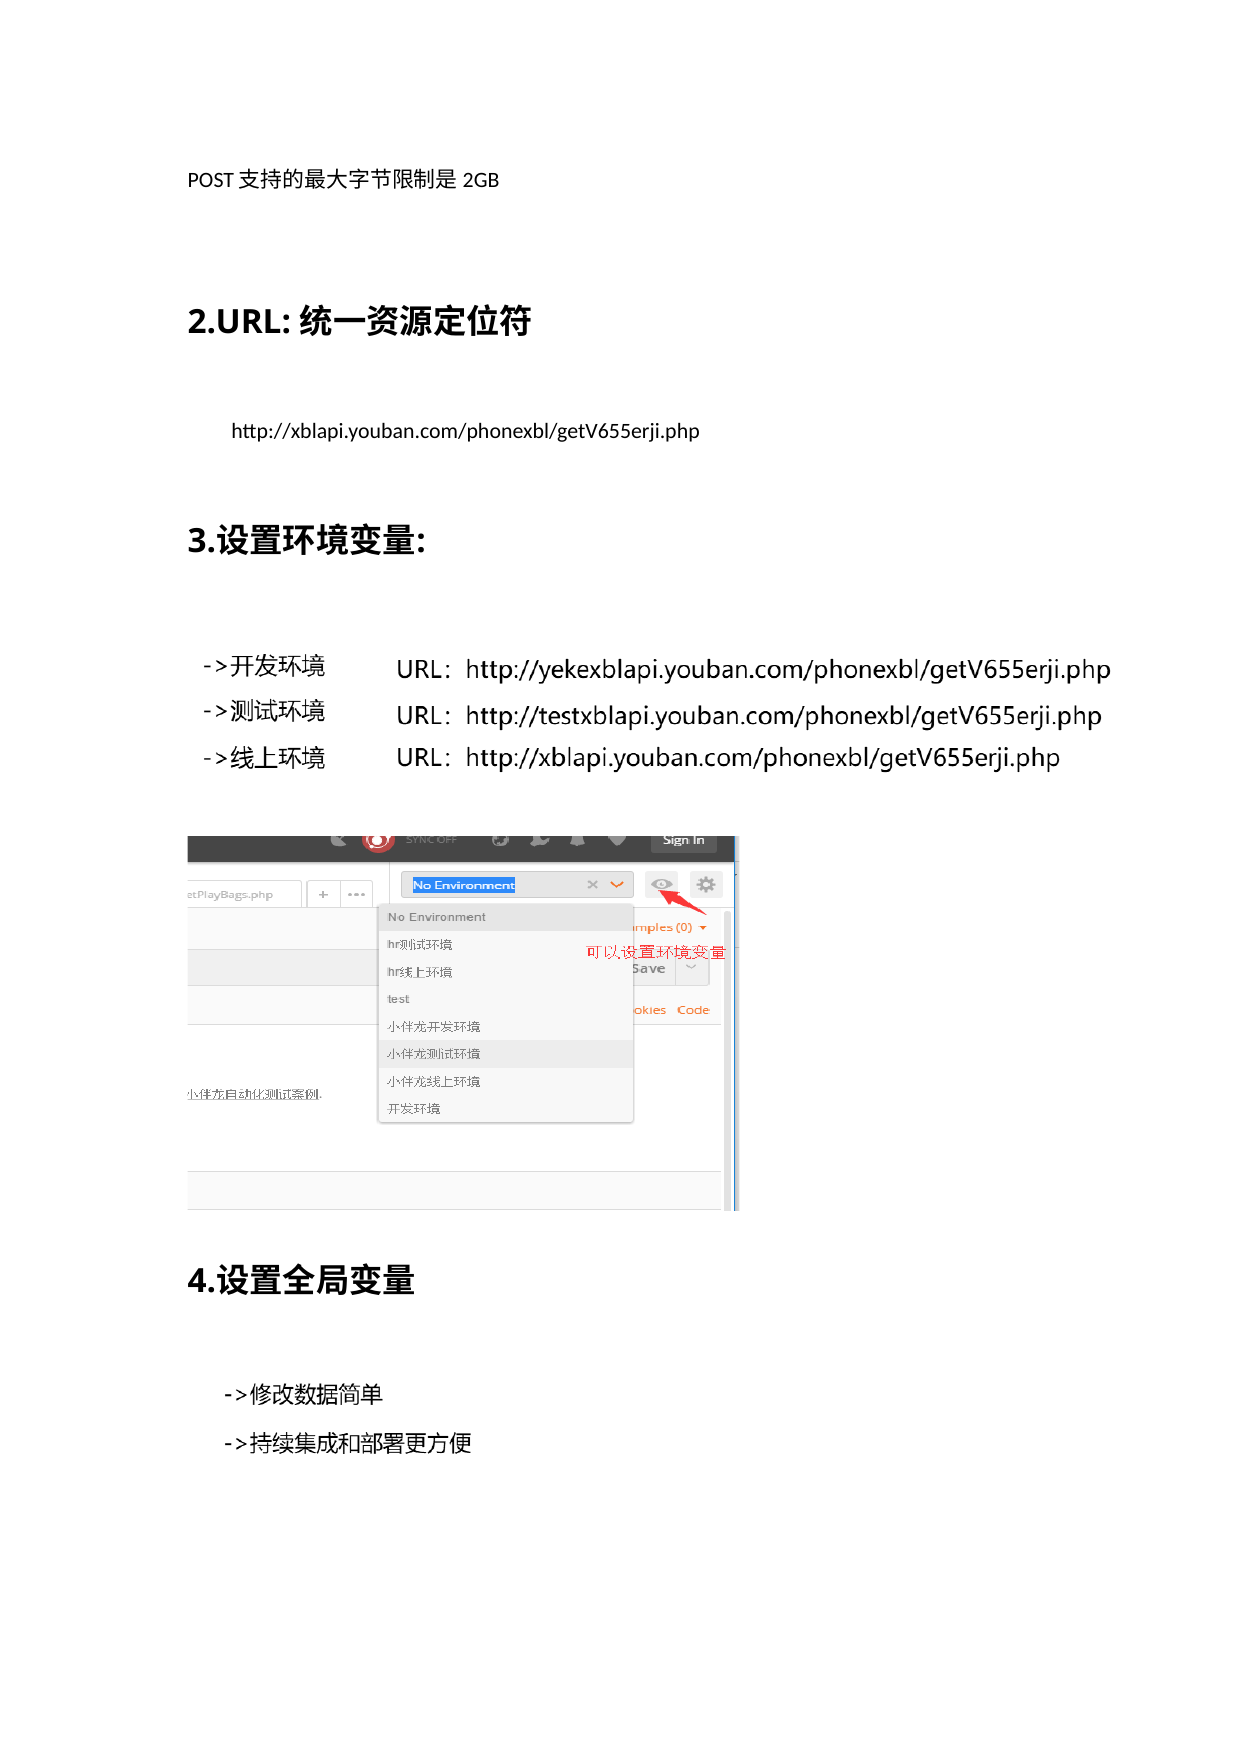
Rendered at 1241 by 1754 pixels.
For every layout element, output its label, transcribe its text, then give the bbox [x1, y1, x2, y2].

text POST 支持的最大字节限制是 2GB [187, 162, 1053, 194]
picture [187, 836, 740, 1211]
picture [209, 1374, 841, 1470]
subtitle 3.设置环境变量: [187, 506, 1053, 571]
subtitle 4.设置全局变量 [187, 1246, 1053, 1311]
subtitle 2.URL: 统一资源定位符 [187, 287, 1053, 352]
picture [187, 643, 1150, 786]
text http://xblapi.youban.com/phonexbl/getV655erji.php [187, 414, 1053, 446]
